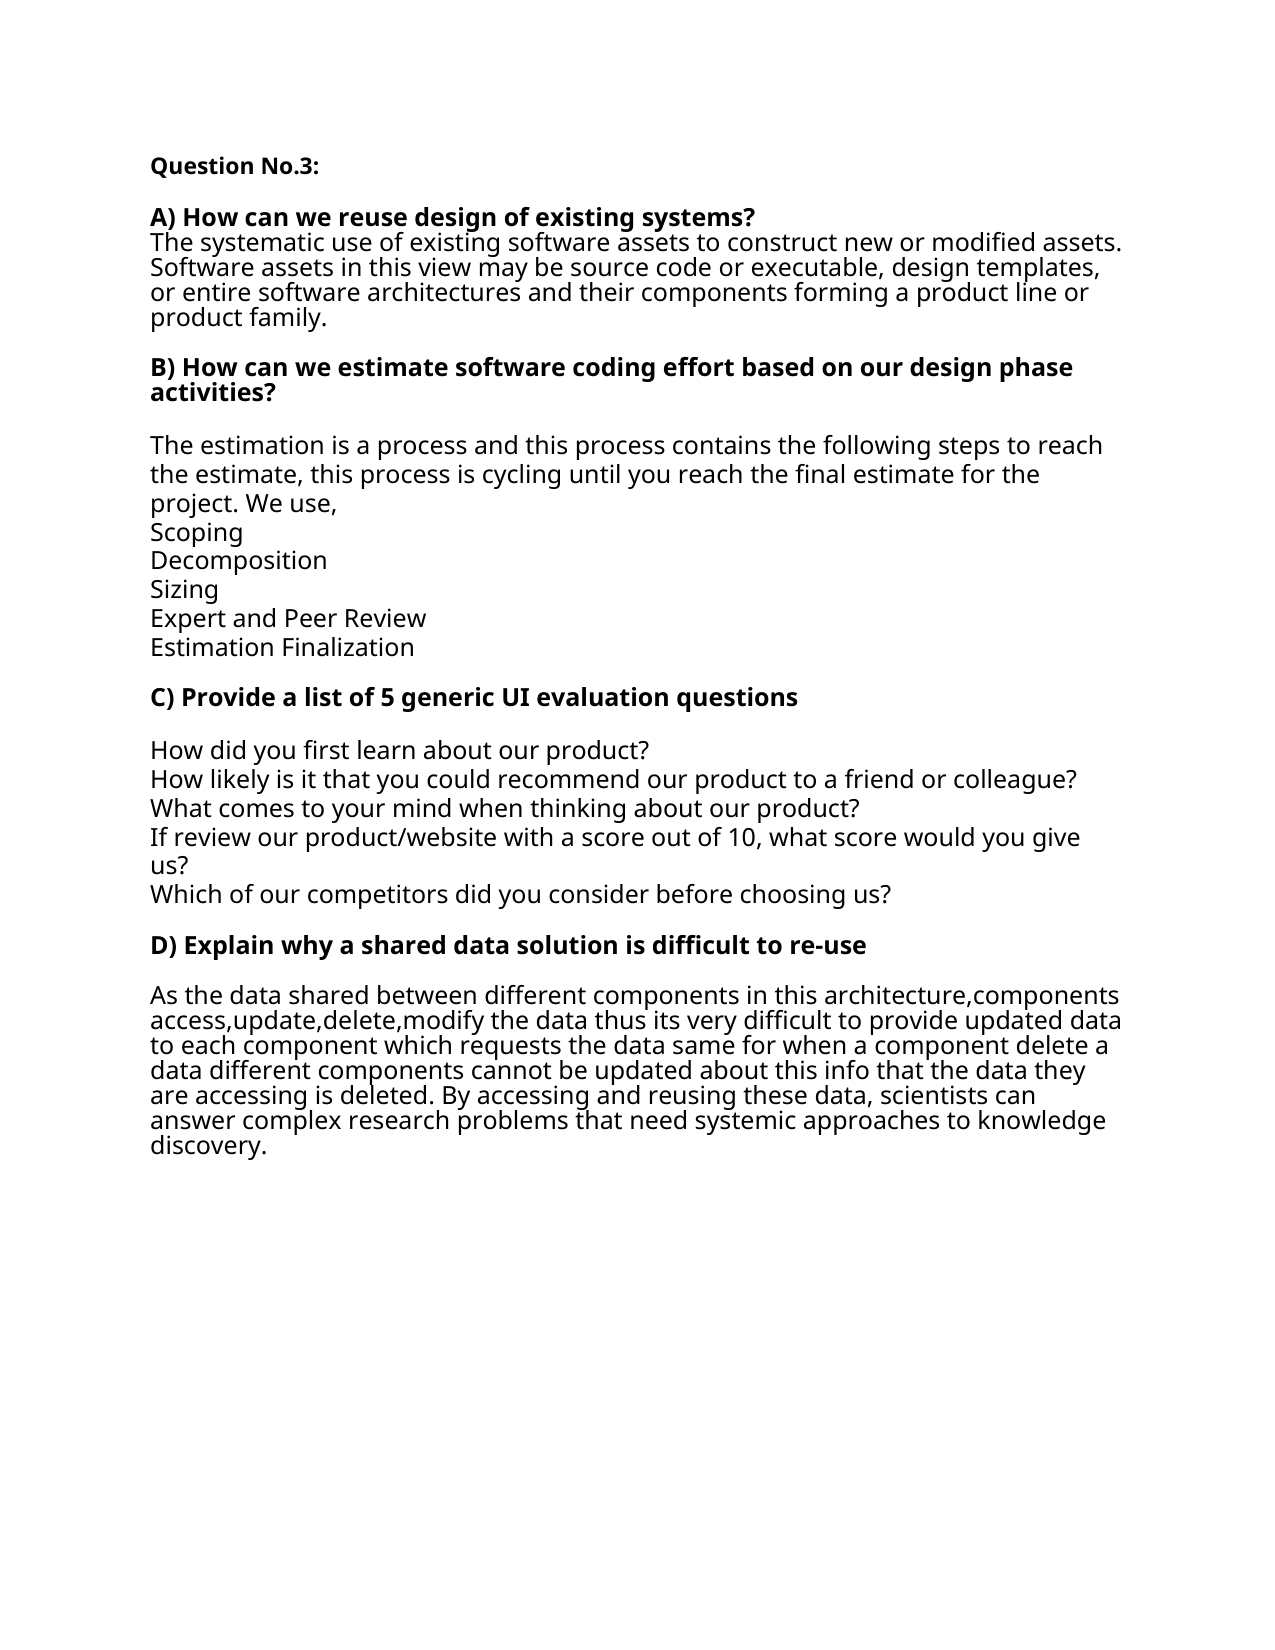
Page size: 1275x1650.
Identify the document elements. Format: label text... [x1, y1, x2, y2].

text Expert and Peer Review [150, 604, 1125, 633]
text If review our product/website with a score out of 10, what score would you give us? [150, 823, 1125, 881]
text C) Provide a list of 5 generic UI evaluation questions [150, 687, 1125, 712]
text The estimation is a process and this process contains the following steps to reach the estimate, this process is cycling until you reach the final estimate for the project. We use, [150, 432, 1125, 518]
text Sizing [150, 576, 1125, 604]
text The systematic use of existing software assets to construct new or modified assets. Software assets in this view may be source code or executable, design templates, or entire software architectures and their components forming a product line or product family. [150, 232, 1125, 332]
text How did you first learn about our product? [150, 737, 1125, 766]
text What comes to your mind when thinking about our product? [150, 794, 1125, 823]
text Scoping [150, 518, 1125, 547]
text Estimation Finalization [150, 633, 1125, 662]
text Decomposition [150, 547, 1125, 576]
text D) Explain why a shared data solution is difficult to re-use [150, 934, 1125, 959]
text Which of our competitors did you consider before choosing us? [150, 881, 1125, 909]
text A) How can we reuse design of existing systems? [150, 207, 1125, 232]
text Question No.3: [150, 150, 1125, 181]
text How likely is it that you could recommend our product to a friend or colleague? [150, 766, 1125, 794]
text B) How can we estimate software coding effort based on our design phase activities? [150, 357, 1125, 407]
text As the data shared between different components in this architecture,components access,update,delete,modify the data thus its very difficult to provide updated data to each component which requests the data same for when a component delete a data different components cannot be updated about this info that the data they are accessing is deleted. By accessing and reusing these data, scientists can answer complex research problems that need systemic approaches to knowledge discovery. [150, 984, 1125, 1159]
